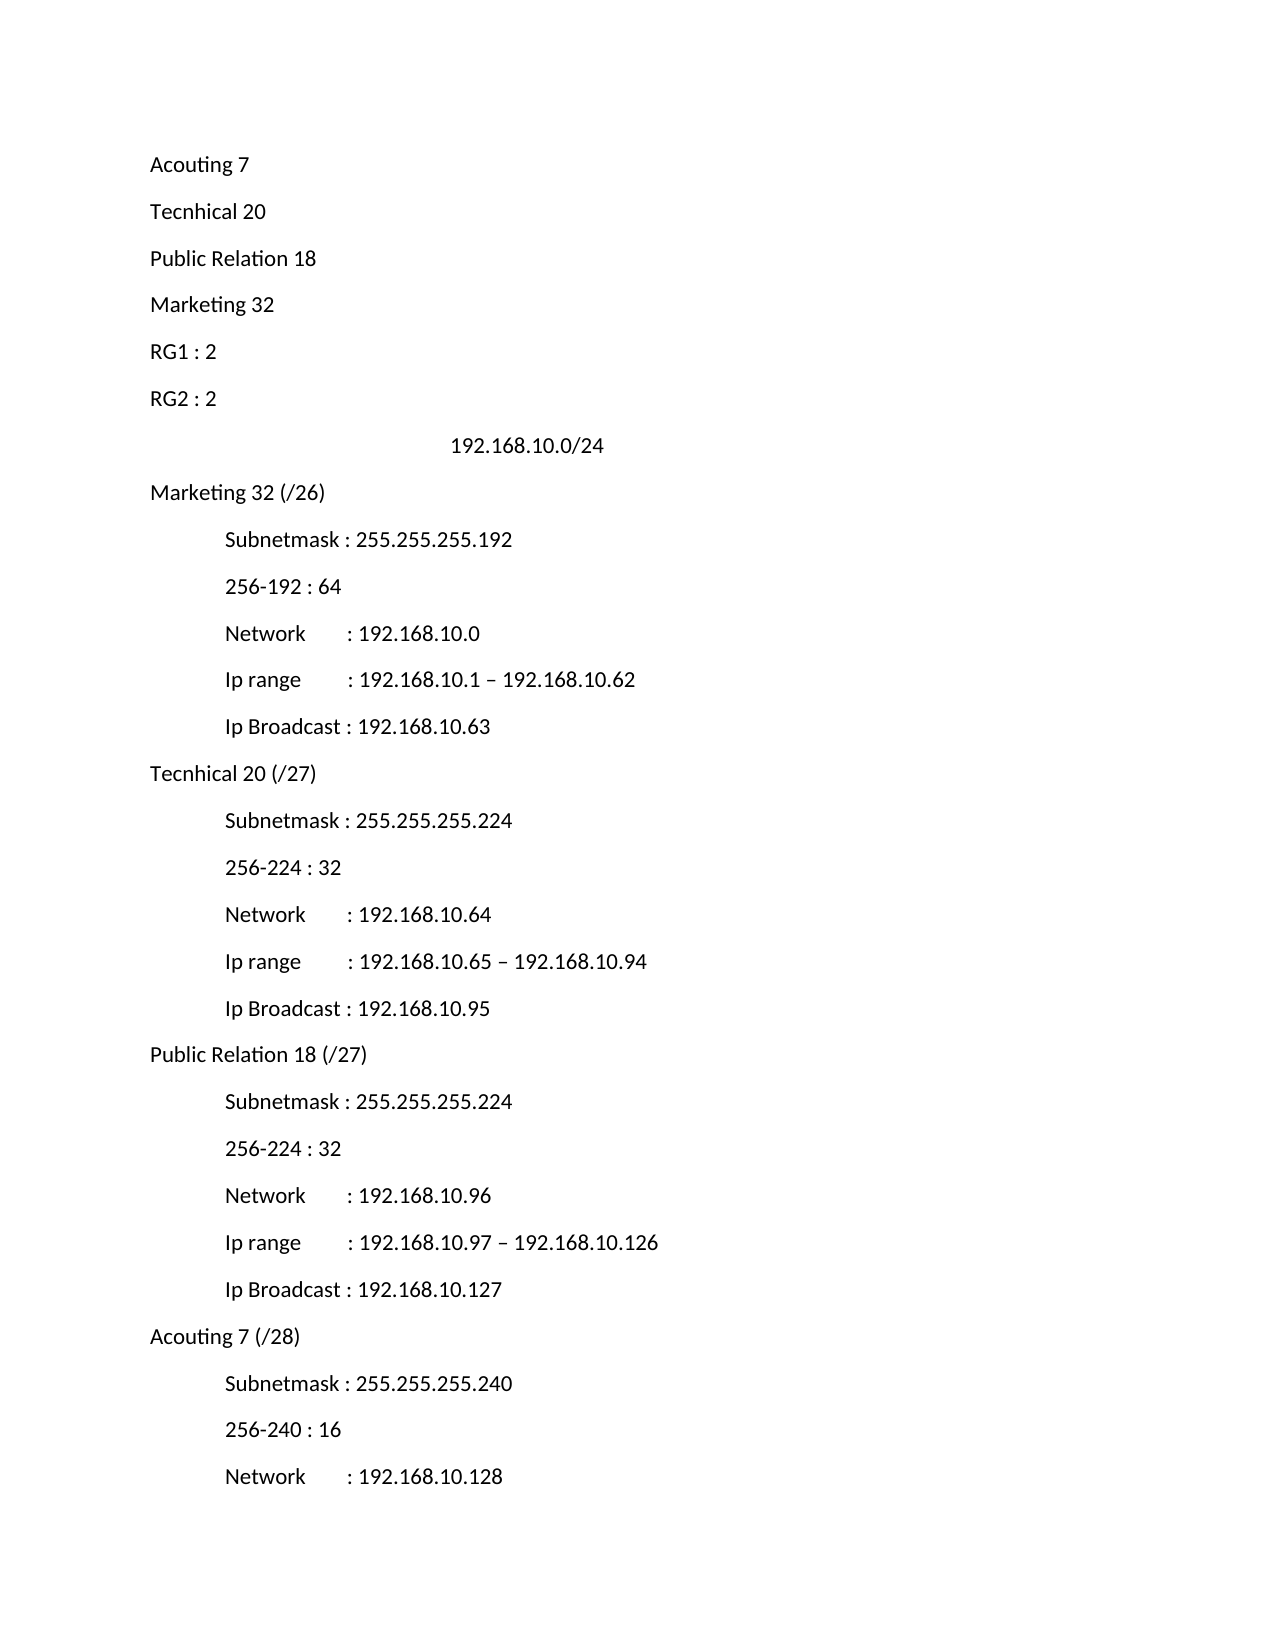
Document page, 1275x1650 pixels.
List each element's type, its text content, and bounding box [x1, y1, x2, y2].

text RG2 : 2 [150, 384, 1125, 412]
text Network : 192.168.10.0 [150, 619, 1125, 647]
text Network : 192.168.10.64 [150, 900, 1125, 928]
text 256-224 : 32 [150, 1134, 1125, 1162]
text Tecnhical 20 [150, 197, 1125, 225]
text RG1 : 2 [150, 337, 1125, 366]
text Subnetmask : 255.255.255.192 [150, 525, 1125, 553]
text Marketing 32 (/26) [150, 478, 1125, 506]
text 256-224 : 32 [150, 853, 1125, 881]
text Ip range : 192.168.10.97 – 192.168.10.126 [150, 1228, 1125, 1256]
text 256-240 : 16 [150, 1416, 1125, 1444]
text Public Relation 18 (/27) [150, 1041, 1125, 1069]
text Subnetmask : 255.255.255.224 [150, 1087, 1125, 1116]
text Ip Broadcast : 192.168.10.63 [150, 712, 1125, 741]
text Subnetmask : 255.255.255.224 [150, 806, 1125, 834]
text Public Relation 18 [150, 244, 1125, 272]
text Tecnhical 20 (/27) [150, 759, 1125, 787]
text Ip range : 192.168.10.1 – 192.168.10.62 [150, 666, 1125, 694]
text 256-192 : 64 [150, 572, 1125, 600]
text Ip Broadcast : 192.168.10.127 [150, 1275, 1125, 1303]
text Acouting 7 (/28) [150, 1322, 1125, 1350]
text Ip range : 192.168.10.65 – 192.168.10.94 [150, 947, 1125, 975]
text Network : 192.168.10.128 [150, 1462, 1125, 1491]
text Subnetmask : 255.255.255.240 [150, 1369, 1125, 1397]
text 192.168.10.0/24 [150, 431, 1125, 459]
text Acouting 7 [150, 150, 1125, 178]
text Network : 192.168.10.96 [150, 1181, 1125, 1209]
text Ip Broadcast : 192.168.10.95 [150, 994, 1125, 1022]
text Marketing 32 [150, 291, 1125, 319]
